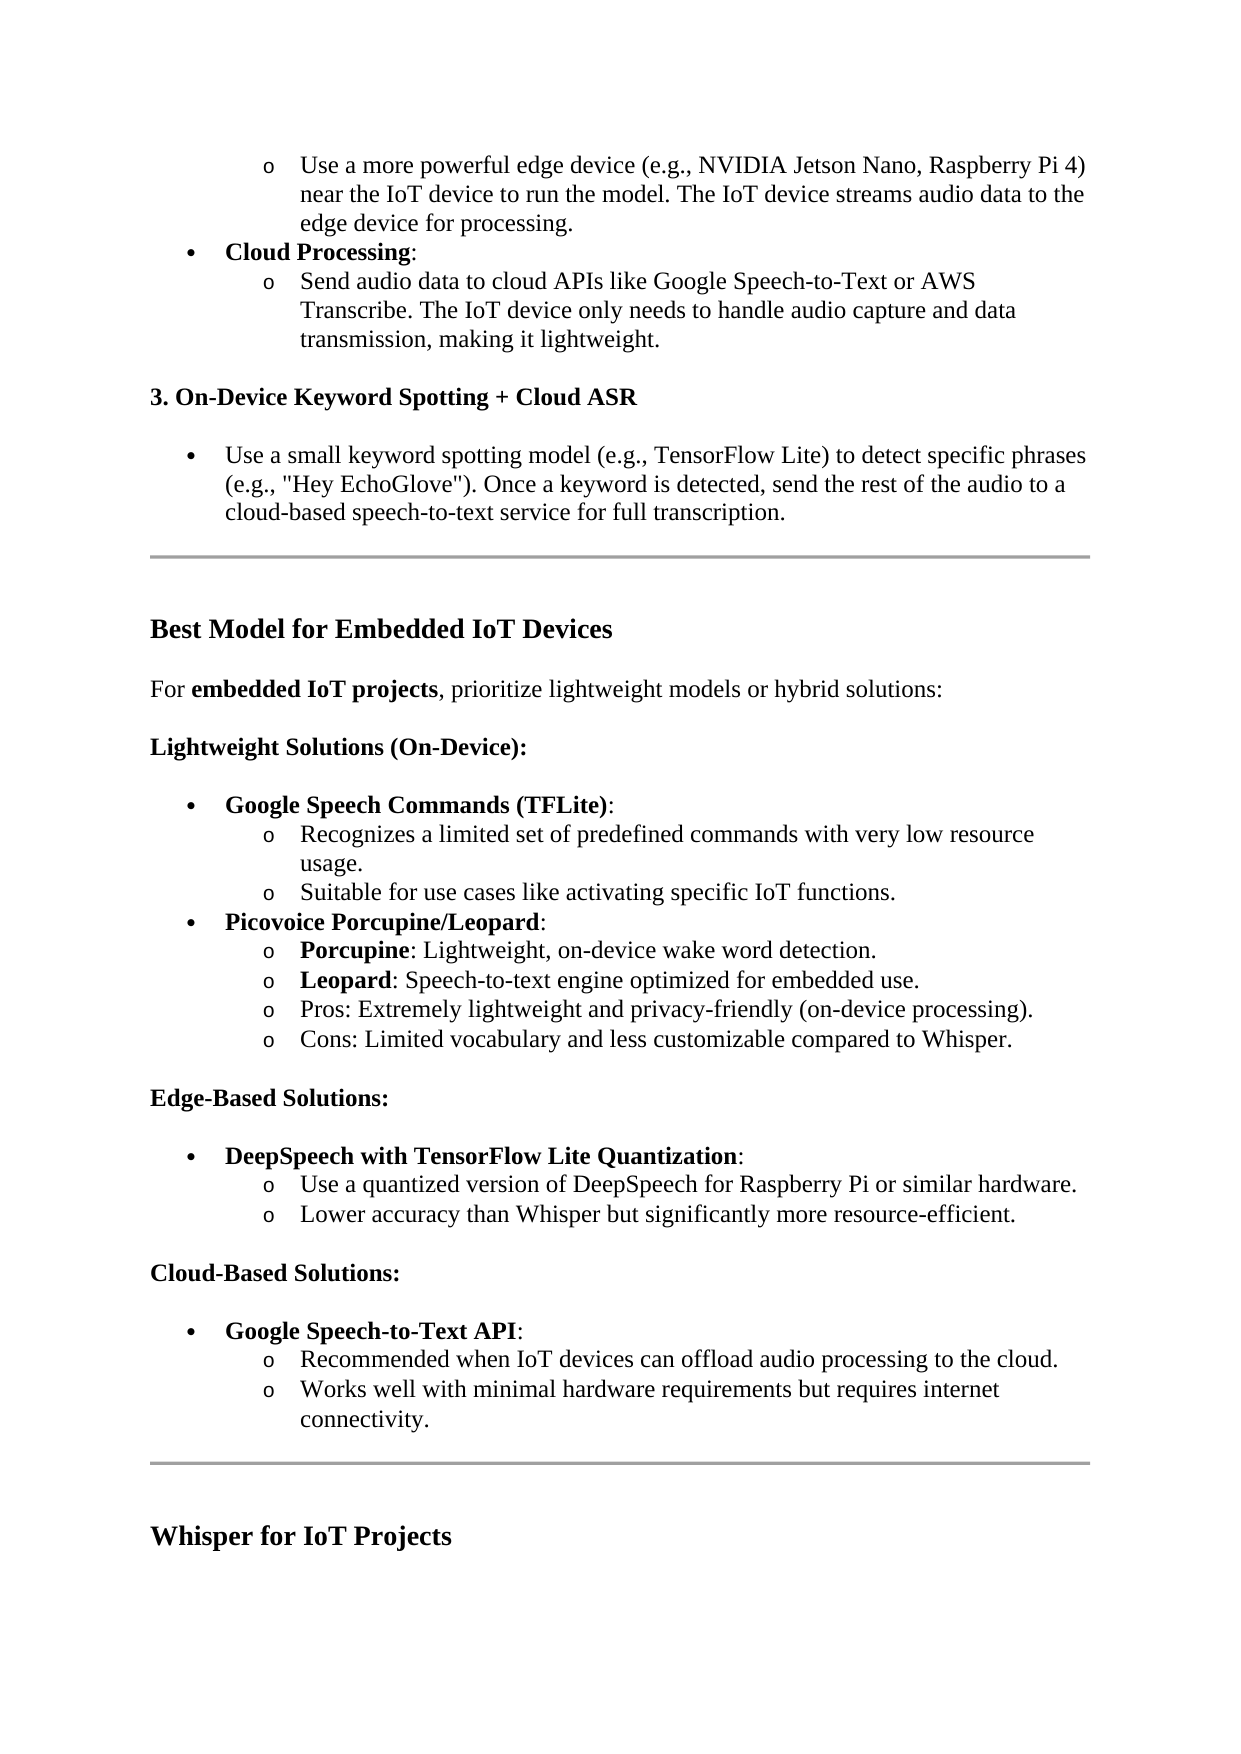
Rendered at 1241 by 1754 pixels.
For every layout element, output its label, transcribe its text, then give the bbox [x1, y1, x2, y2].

text Lightweight Solutions (On-Device): [150, 732, 1090, 761]
list Porcupine: Lightweight, on-device wake word detection. [262, 935, 1090, 965]
text For embedded IoT projects, prioritize lightweight models or hybrid solutions: [150, 674, 1090, 703]
list Recommended when IoT devices can offload audio processing to the cloud. [262, 1344, 1090, 1374]
list Cons: Limited vocabulary and less customizable compared to Whisper. [262, 1024, 1090, 1054]
list Send audio data to cloud APIs like Google Speech-to-Text or AWS Transcribe. The IoT device only needs to handle audio capture and data transmission, making it lightweight. [262, 266, 1090, 353]
text Edge-Based Solutions: [150, 1083, 1090, 1112]
list Suitable for use cases like activating specific IoT functions. [262, 877, 1090, 907]
list Leopard: Speech-to-text engine optimized for embedded use. [262, 965, 1090, 994]
text Best Model for Embedded IoT Devices [150, 613, 1090, 645]
text 3. On-Device Keyword Spotting + Cloud ASR [150, 382, 1090, 411]
list Google Speech Commands (TFLite): [187, 790, 1090, 819]
text Whisper for IoT Projects [150, 1519, 1090, 1551]
list Use a quantized version of DeepSpeech for Raspberry Pi or similar hardware. [262, 1169, 1090, 1199]
list Picovoice Porcupine/Leopard: [187, 907, 1090, 935]
text Cloud-Based Solutions: [150, 1258, 1090, 1287]
list Works well with minimal hardware requirements but requires internet connectivity. [262, 1374, 1090, 1432]
list Lower accuracy than Whisper but significantly more resource-efficient. [262, 1199, 1090, 1229]
list Use a small keyword spotting model (e.g., TensorFlow Lite) to detect specific phrases (e.g., "Hey EchoGlove"). Once a keyword is detected, send the rest of the audio to a cloud-based speech-to-text service for full transcription. [187, 440, 1090, 526]
list Pros: Extremely lightweight and privacy-friendly (on-device processing). [262, 994, 1090, 1024]
list Cloud Processing: [187, 237, 1090, 266]
list DeepSpeech with TensorFlow Lite Quantization: [187, 1141, 1090, 1169]
list Recognizes a limited set of predefined commands with very low resource usage. [262, 819, 1090, 877]
list Google Speech-to-Text API: [187, 1316, 1090, 1344]
list Use a more powerful edge device (e.g., NVIDIA Jetson Nano, Raspberry Pi 4) near the IoT device to run the model. The IoT device streams audio data to the edge device for processing. [262, 150, 1090, 237]
